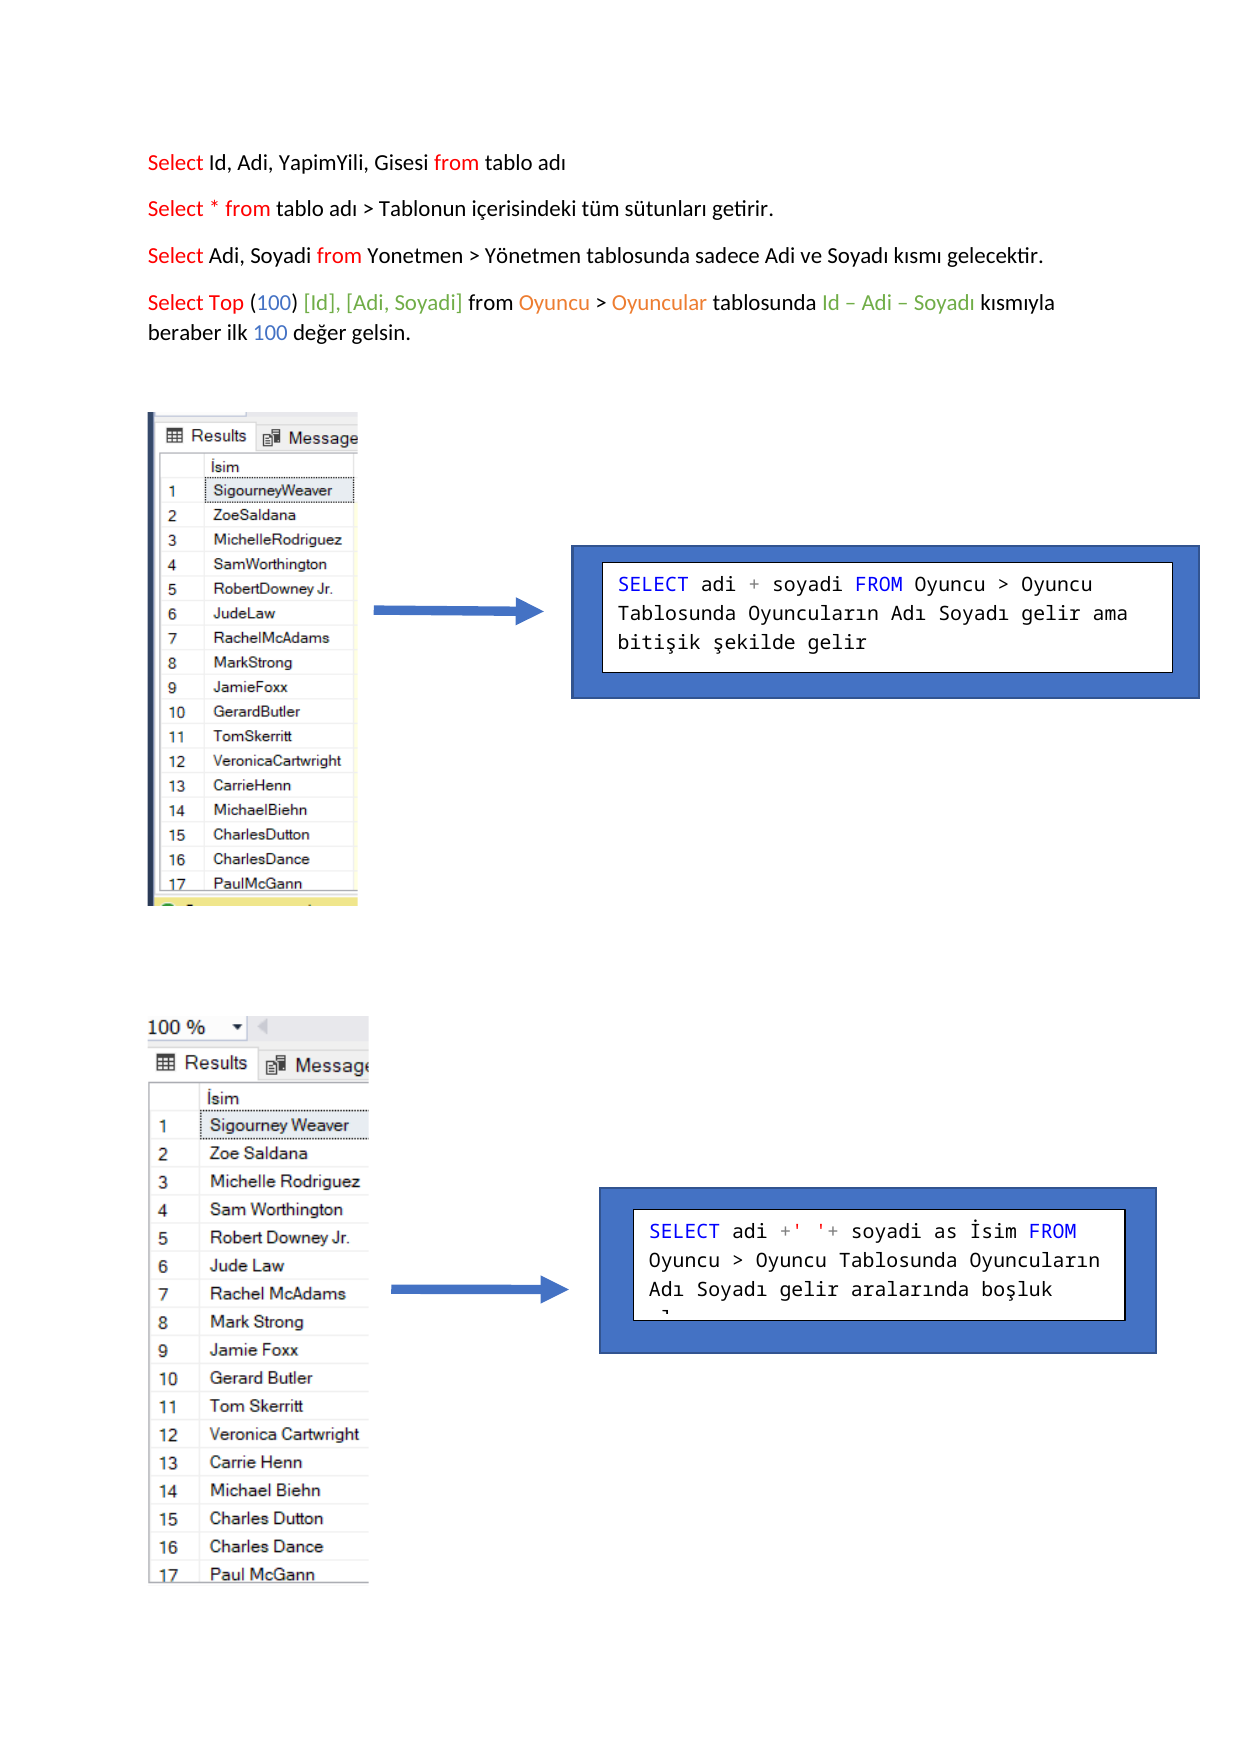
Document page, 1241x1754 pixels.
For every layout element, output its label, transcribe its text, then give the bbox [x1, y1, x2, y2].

text Select Id, Adi, YapimYili, Gisesi from tablo adı [148, 148, 1093, 176]
picture [147, 412, 358, 906]
text Select Adi, Soyadi from Yonetmen > Yönetmen tablosunda sadece Adi ve Soyadı kısmı gelecektir. [148, 241, 1093, 269]
text Select * from tablo adı > Tablonun içerisindeki tüm sütunları getirir. [148, 194, 1093, 222]
text Select Top (100) [Id], [Adi, Soyadi] from Oyuncu > Oyuncular tablosunda Id – Adi – Soyadı kısmıyla beraber ilk 100 değer gelsin. [148, 288, 1093, 346]
picture [147, 1016, 369, 1586]
